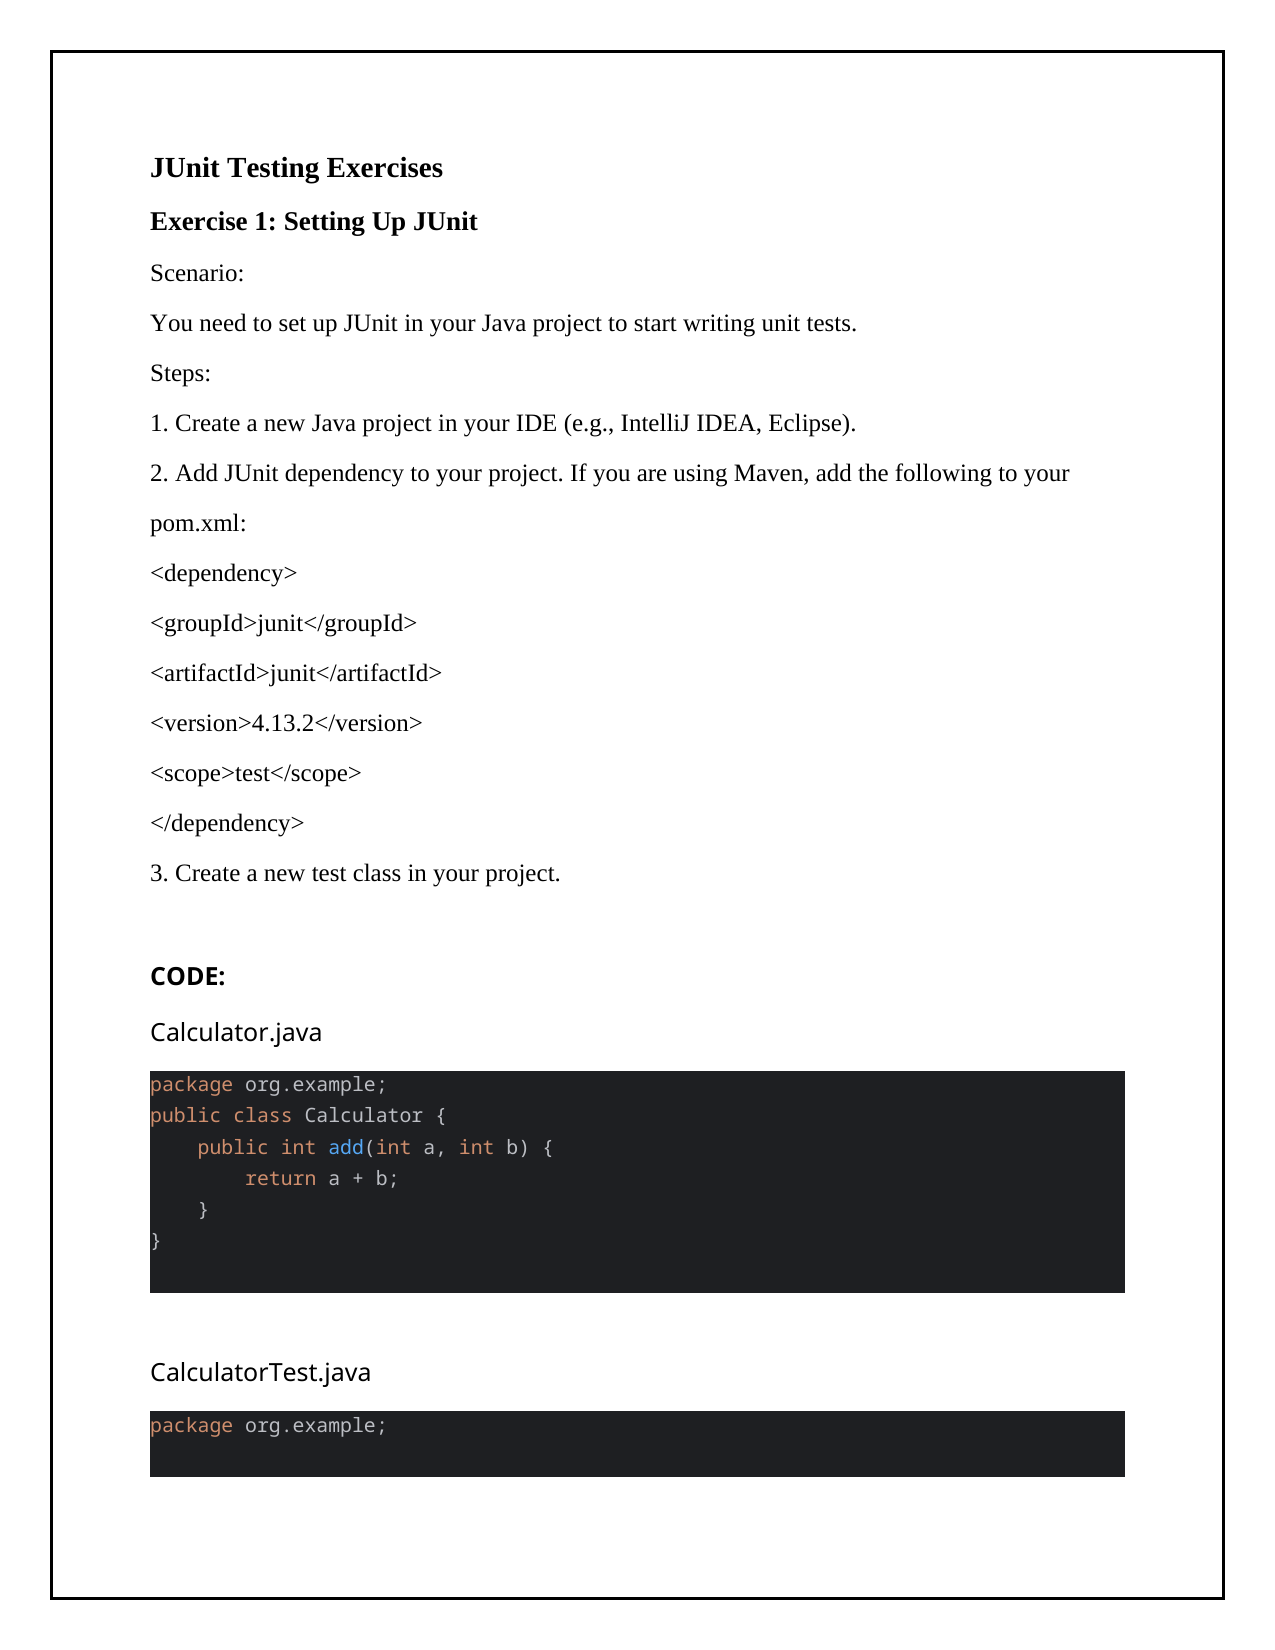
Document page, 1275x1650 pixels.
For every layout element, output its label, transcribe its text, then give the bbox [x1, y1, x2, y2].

text <version>4.13.2</version> [150, 708, 1125, 737]
text 1. Create a new Java project in your IDE (e.g., IntelliJ IDEA, Eclipse). [150, 408, 1125, 437]
text Exercise 1: Setting Up JUnit [150, 206, 1125, 237]
text You need to set up JUnit in your Java project to start writing unit tests. [150, 308, 1125, 337]
text 3. Create a new test class in your project. [150, 858, 1125, 887]
text <groupId>junit</groupId> [150, 608, 1125, 637]
text JUnit Testing Exercises [150, 150, 1125, 183]
text Steps: [150, 358, 1125, 387]
text </dependency> [150, 808, 1125, 837]
text package org.example; public class Calculator { public int add(int a, int b) { return a + b; } } [150, 1071, 1125, 1293]
text CODE: [150, 958, 1125, 992]
text pom.xml: [150, 508, 1125, 537]
text Calculator.java [150, 1014, 1125, 1048]
text <dependency> [150, 558, 1125, 587]
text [150, 1411, 1125, 1477]
text CalculatorTest.java [150, 1355, 1125, 1389]
text Scenario: [150, 258, 1125, 287]
text <scope>test</scope> [150, 758, 1125, 787]
text <artifactId>junit</artifactId> [150, 658, 1125, 687]
text 2. Add JUnit dependency to your project. If you are using Maven, add the following to your [150, 458, 1125, 487]
